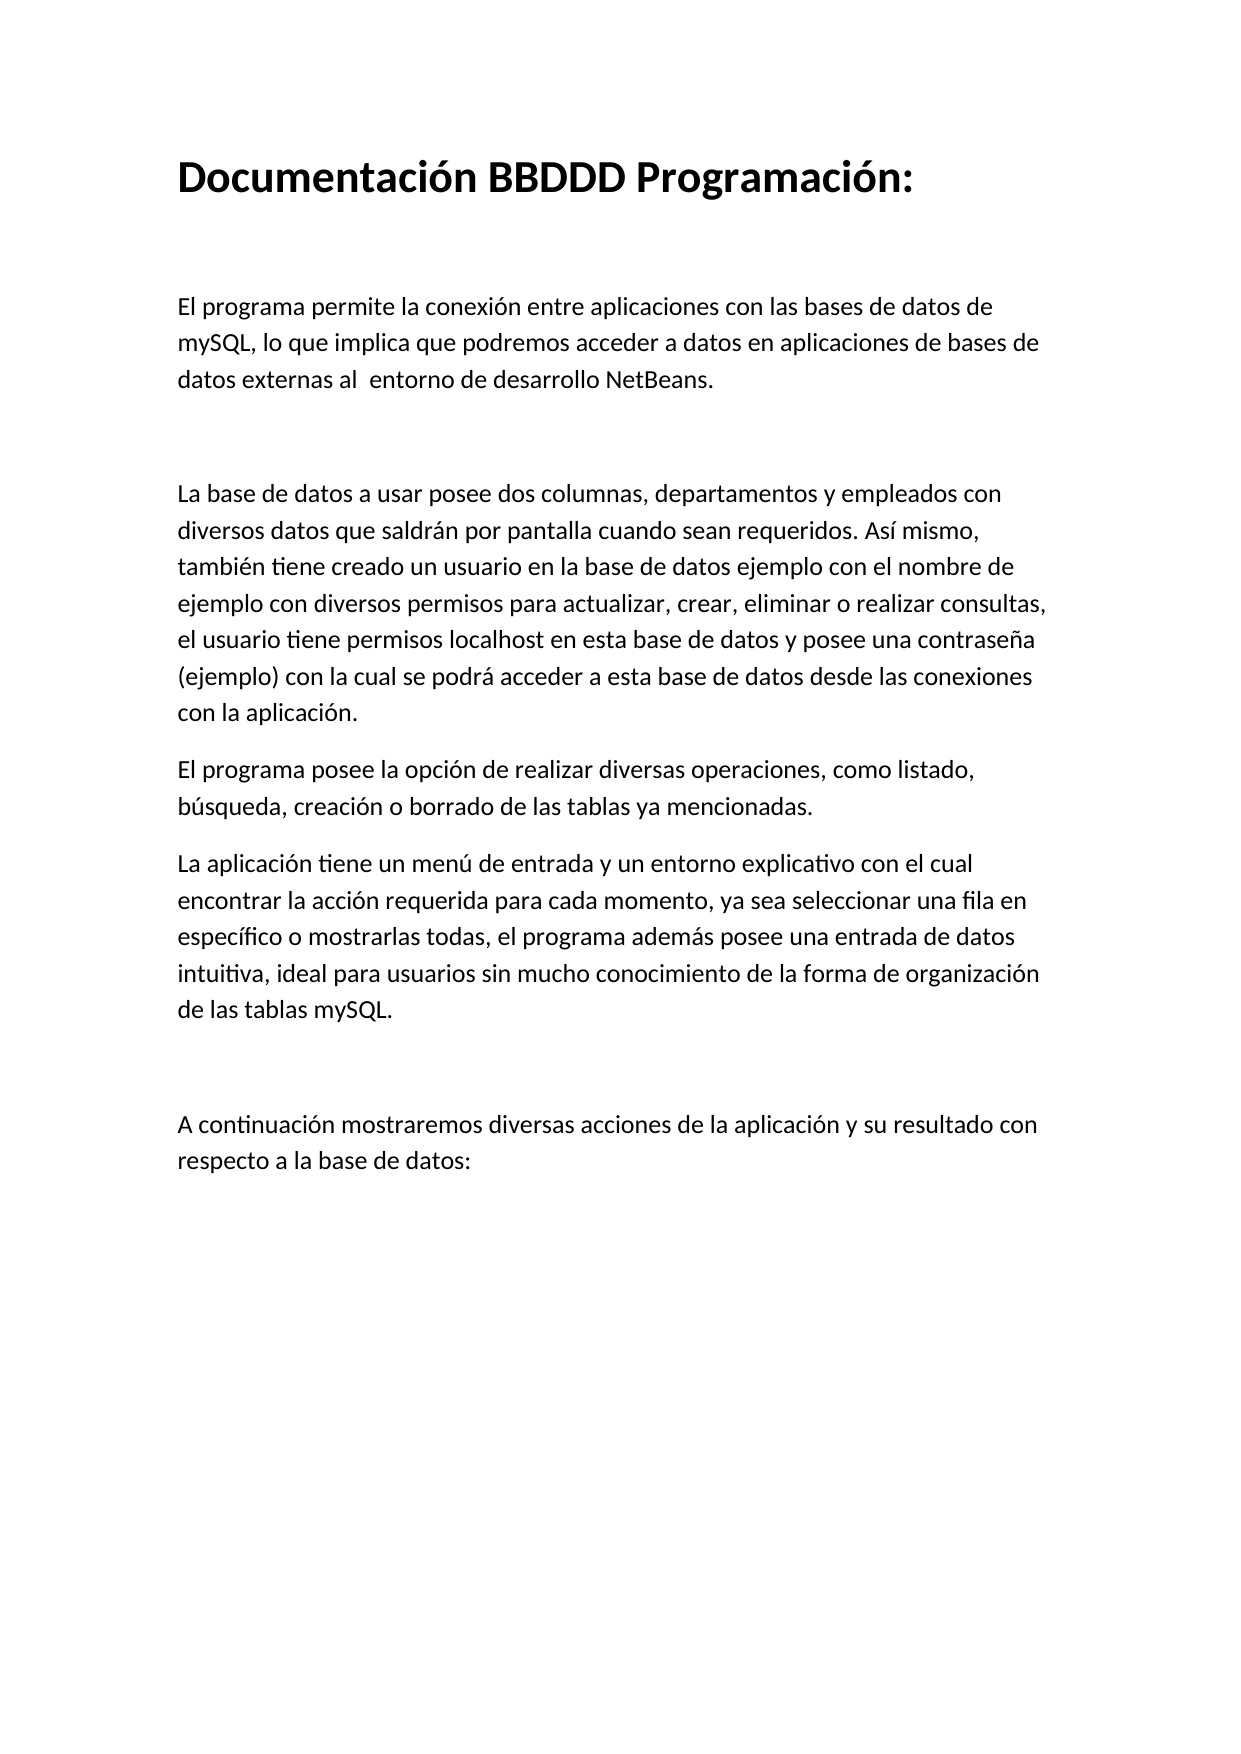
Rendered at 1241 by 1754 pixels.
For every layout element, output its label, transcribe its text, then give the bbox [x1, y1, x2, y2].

text A continuación mostraremos diversas acciones de la aplicación y su resultado con respecto a la base de datos: [177, 1108, 1063, 1176]
text Documentación BBDDD Programación: [177, 148, 1063, 203]
text El programa permite la conexión entre aplicaciones con las bases de datos de mySQL, lo que implica que podremos acceder a datos en aplicaciones de bases de datos externas al entorno de desarrollo NetBeans. [177, 290, 1063, 395]
text La base de datos a usar posee dos columnas, departamentos y empleados con diversos datos que saldrán por pantalla cuando sean requeridos. Así mismo, también tiene creado un usuario en la base de datos ejemplo con el nombre de ejemplo con diversos permisos para actualizar, crear, eliminar o realizar consultas, el usuario tiene permisos localhost en esta base de datos y posee una contraseña (ejemplo) con la cual se podrá acceder a esta base de datos desde las conexiones con la aplicación. [177, 477, 1063, 728]
text La aplicación tiene un menú de entrada y un entorno explicativo con el cual encontrar la acción requerida para cada momento, ya sea seleccionar una fila en específico o mostrarlas todas, el programa además posee una entrada de datos intuitiva, ideal para usuarios sin mucho conocimiento de la forma de organización de las tablas mySQL. [177, 847, 1063, 1025]
text El programa posee la opción de realizar diversas operaciones, como listado, búsqueda, creación o borrado de las tablas ya mencionadas. [177, 753, 1063, 822]
